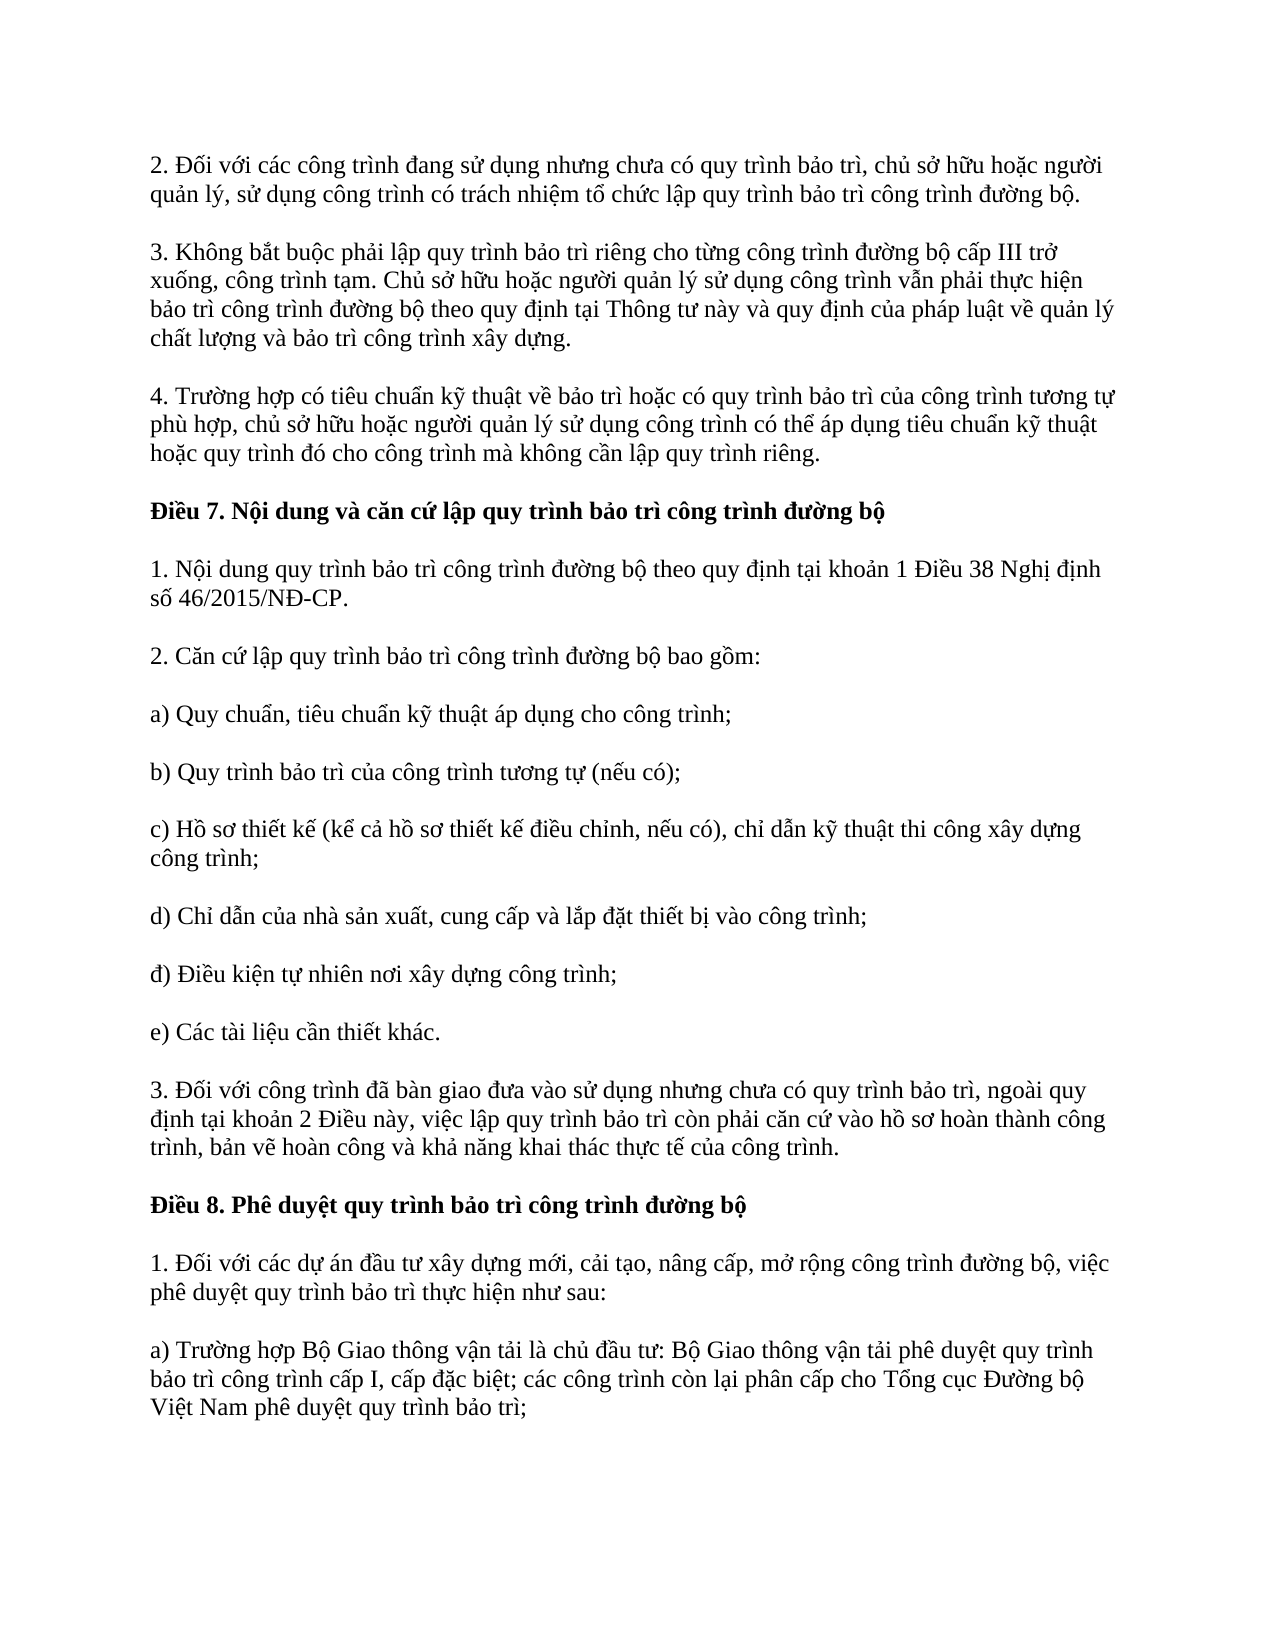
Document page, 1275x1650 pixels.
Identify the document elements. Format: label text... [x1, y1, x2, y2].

text 4. Trường hợp có tiêu chuẩn kỹ thuật về bảo trì hoặc có quy trình bảo trì của công trình tương tự phù hợp, chủ sở hữu hoặc người quản lý sử dụng công trình có thể áp dụng tiêu chuẩn kỹ thuật hoặc quy trình đó cho công trình mà không cần lập quy trình riêng. [150, 381, 1125, 467]
text d) Chỉ dẫn của nhà sản xuất, cung cấp và lắp đặt thiết bị vào công trình; [150, 901, 1125, 930]
text 1. Đối với các dự án đầu tư xây dựng mới, cải tạo, nâng cấp, mở rộng công trình đường bộ, việc phê duyệt quy trình bảo trì thực hiện như sau: [150, 1248, 1125, 1306]
text Điều 8. Phê duyệt quy trình bảo trì công trình đường bộ [150, 1190, 1125, 1219]
text a) Quy chuẩn, tiêu chuẩn kỹ thuật áp dụng cho công trình; [150, 699, 1125, 727]
text 3. Không bắt buộc phải lập quy trình bảo trì riêng cho từng công trình đường bộ cấp III trở xuống, công trình tạm. Chủ sở hữu hoặc người quản lý sử dụng công trình vẫn phải thực hiện bảo trì công trình đường bộ theo quy định tại Thông tư này và quy định của pháp luật về quản lý chất lượng và bảo trì công trình xây dựng. [150, 237, 1125, 352]
text c) Hồ sơ thiết kế (kể cả hồ sơ thiết kế điều chỉnh, nếu có), chỉ dẫn kỹ thuật thi công xây dựng công trình; [150, 814, 1125, 872]
text e) Các tài liệu cần thiết khác. [150, 1017, 1125, 1046]
text 1. Nội dung quy trình bảo trì công trình đường bộ theo quy định tại khoản 1 Điều 38 Nghị định số 46/2015/NĐ-CP. [150, 554, 1125, 612]
text 2. Đối với các công trình đang sử dụng nhưng chưa có quy trình bảo trì, chủ sở hữu hoặc người quản lý, sử dụng công trình có trách nhiệm tổ chức lập quy trình bảo trì công trình đường bộ. [150, 150, 1125, 207]
text 3. Đối với công trình đã bàn giao đưa vào sử dụng nhưng chưa có quy trình bảo trì, ngoài quy định tại khoản 2 Điều này, việc lập quy trình bảo trì còn phải căn cứ vào hồ sơ hoàn thành công trình, bản vẽ hoàn công và khả năng khai thác thực tế của công trình. [150, 1075, 1125, 1161]
text 2. Căn cứ lập quy trình bảo trì công trình đường bộ bao gồm: [150, 641, 1125, 669]
text a) Trường hợp Bộ Giao thông vận tải là chủ đầu tư: Bộ Giao thông vận tải phê duyệt quy trình bảo trì công trình cấp I, cấp đặc biệt; các công trình còn lại phân cấp cho Tổng cục Đường bộ Việt Nam phê duyệt quy trình bảo trì; [150, 1335, 1125, 1421]
text đ) Điều kiện tự nhiên nơi xây dựng công trình; [150, 959, 1125, 988]
text b) Quy trình bảo trì của công trình tương tự (nếu có); [150, 757, 1125, 785]
text Điều 7. Nội dung và căn cứ lập quy trình bảo trì công trình đường bộ [150, 496, 1125, 525]
